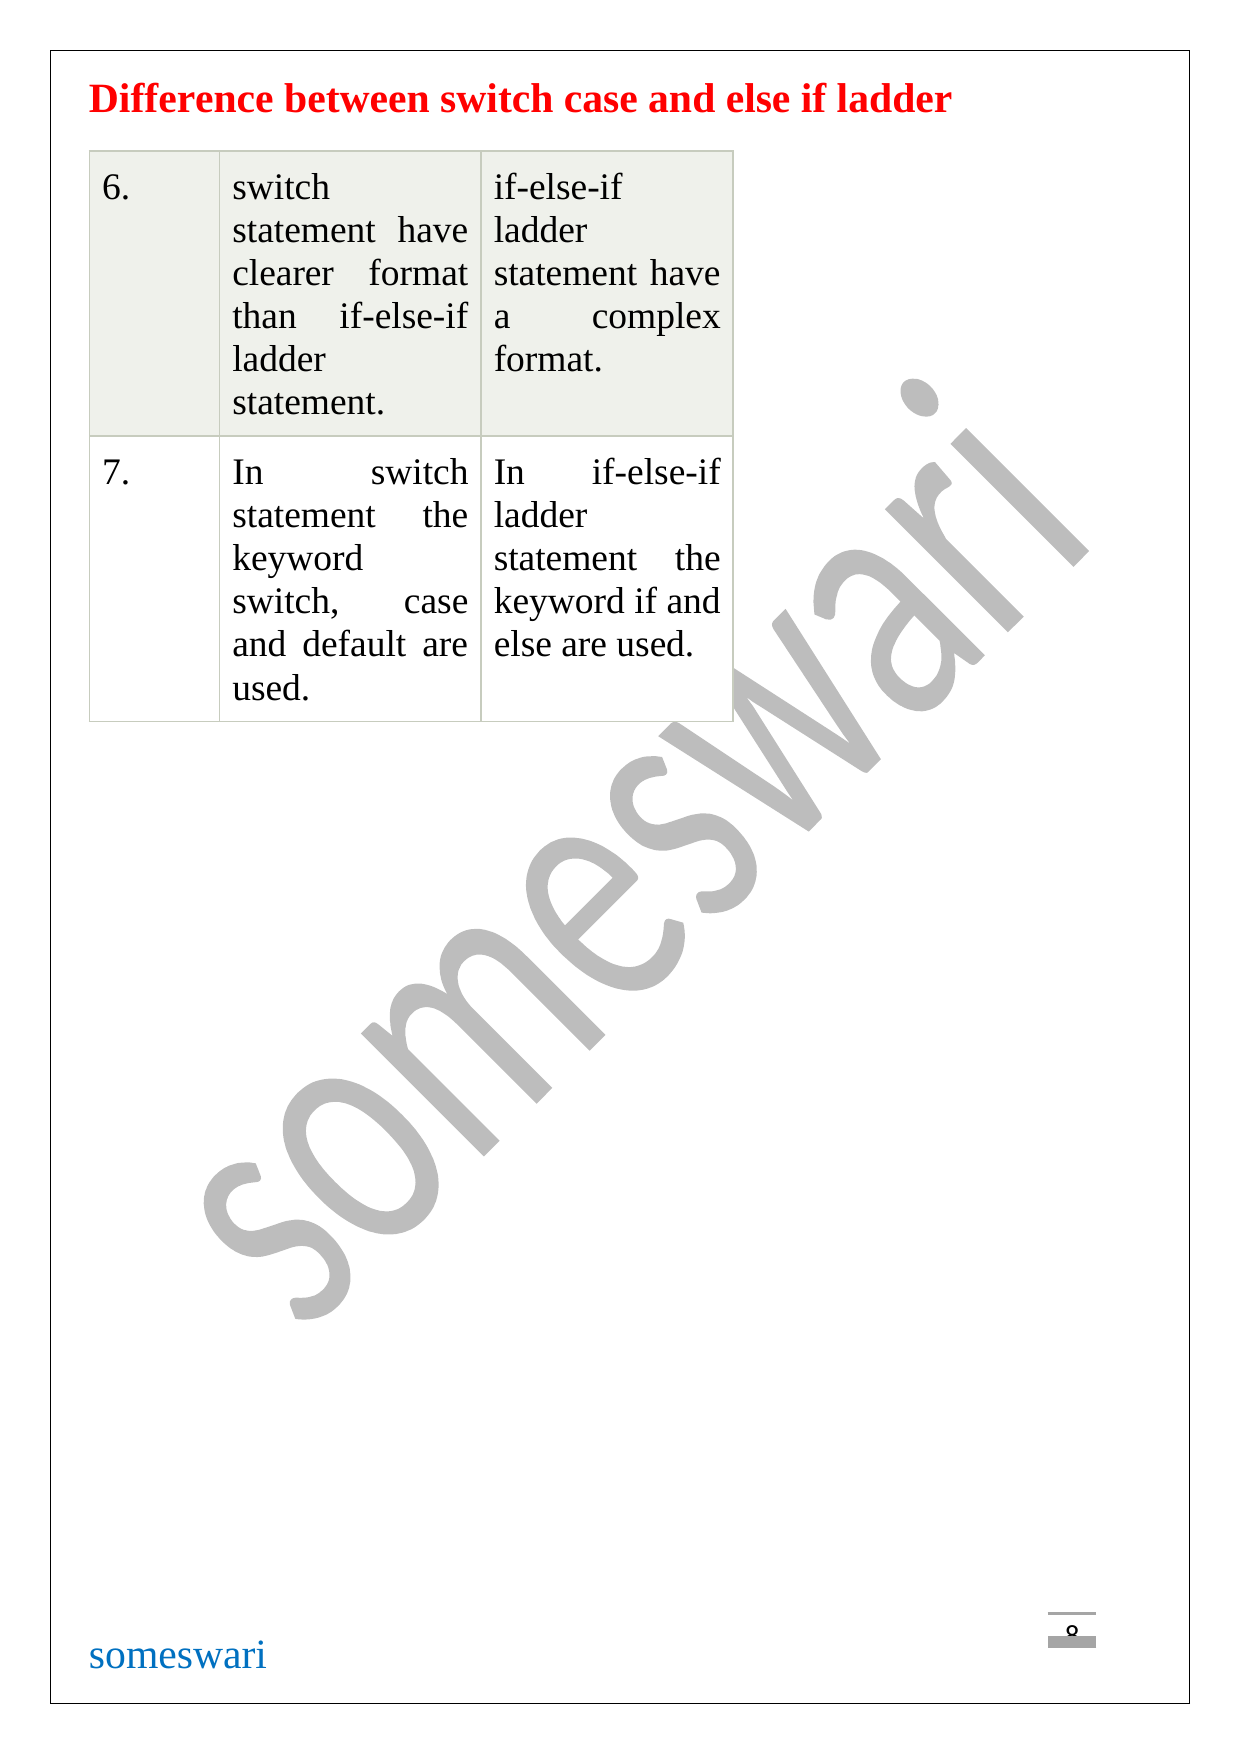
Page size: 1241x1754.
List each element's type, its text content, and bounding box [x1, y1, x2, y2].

table_cell In if-else-if ladder statement the keyword if and else are used. [482, 437, 732, 721]
table_cell In switch statement the keyword switch, case and default are used. [220, 437, 480, 721]
table_cell 7. [90, 437, 219, 721]
table_cell switch statement have clearer format than if-else-if ladder statement. [220, 152, 480, 435]
table_cell if-else-if ladder statement have a complex format. [482, 152, 732, 435]
table_cell 6. [90, 152, 219, 435]
